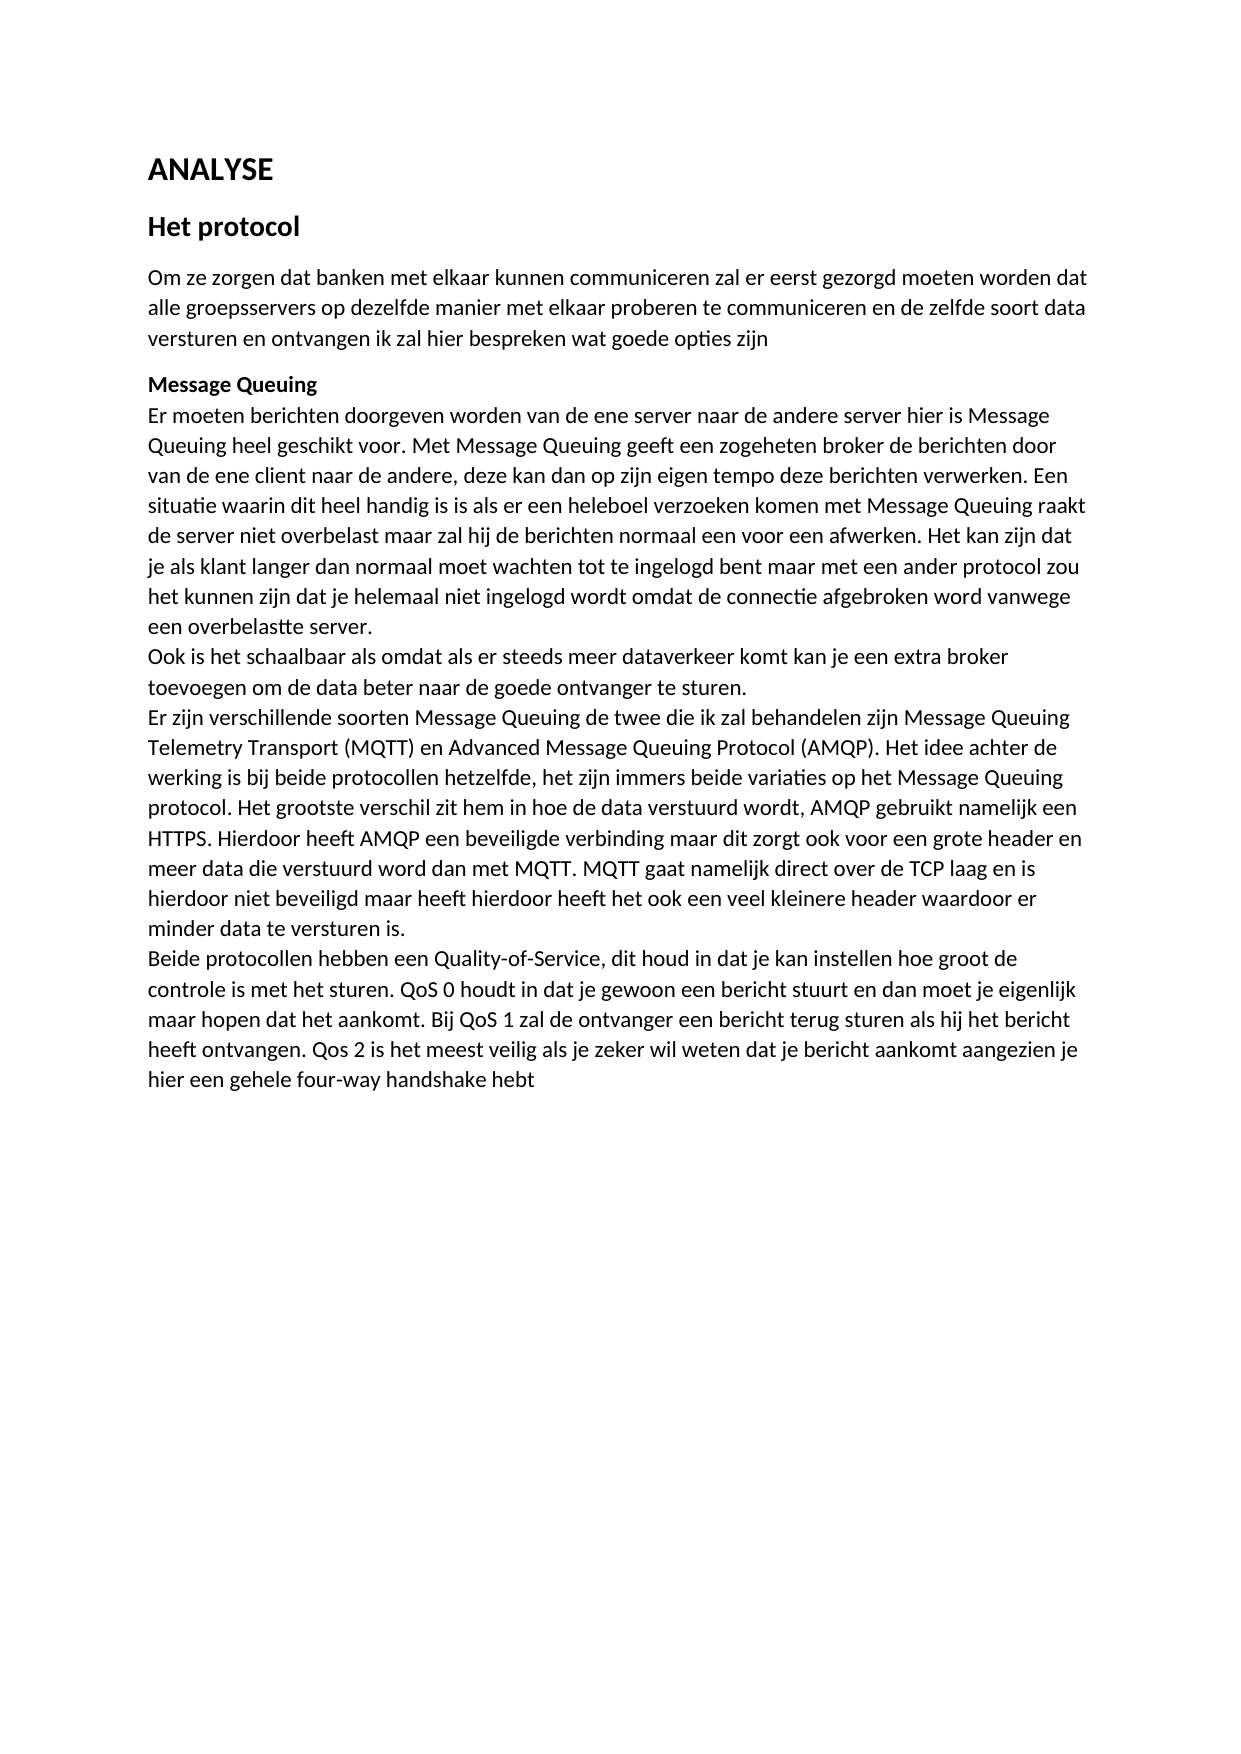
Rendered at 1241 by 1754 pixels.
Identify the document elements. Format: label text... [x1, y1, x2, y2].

text ANALYSE [148, 148, 1093, 188]
text Message Queuing Er moeten berichten doorgeven worden van de ene server naar de andere server hier is Message Queuing heel geschikt voor. Met Message Queuing geeft een zogeheten broker de berichten door van de ene client naar de andere, deze kan dan op zijn eigen tempo deze berichten verwerken. Een situatie waarin dit heel handig is is als er een heleboel verzoeken komen met Message Queuing raakt de server niet overbelast maar zal hij de berichten normaal een voor een afwerken. Het kan zijn dat je als klant langer dan normaal moet wachten tot te ingelogd bent maar met een ander protocol zou het kunnen zijn dat je helemaal niet ingelogd wordt omdat de connectie afgebroken word vanwege een overbelastte server. Ook is het schaalbaar als omdat als er steeds meer dataverkeer komt kan je een extra broker toevoegen om de data beter naar de goede ontvanger te sturen. Er zijn verschillende soorten Message Queuing de twee die ik zal behandelen zijn Message Queuing Telemetry Transport (MQTT) en Advanced Message Queuing Protocol (AMQP). Het idee achter de werking is bij beide protocollen hetzelfde, het zijn immers beide variaties op het Message Queuing protocol. Het grootste verschil zit hem in hoe de data verstuurd wordt, AMQP gebruikt namelijk een HTTPS. Hierdoor heeft AMQP een beveiligde verbinding maar dit zorgt ook voor een grote header en meer data die verstuurd word dan met MQTT. MQTT gaat namelijk direct over de TCP laag en is hierdoor niet beveiligd maar heeft hierdoor heeft het ook een veel kleinere header waardoor er minder data te versturen is. Beide protocollen hebben een Quality-of-Service, dit houd in dat je kan instellen hoe groot de controle is met het sturen. QoS 0 houdt in dat je gewoon een bericht stuurt en dan moet je eigenlijk maar hopen dat het aankomt. Bij QoS 1 zal de ontvanger een bericht terug sturen als hij het bericht heeft ontvangen. Qos 2 is het meest veilig als je zeker wil weten dat je bericht aankomt aangezien je hier een gehele four-way handshake hebt [148, 371, 1093, 1093]
text Om ze zorgen dat banken met elkaar kunnen communiceren zal er eerst gezorgd moeten worden dat alle groepsservers op dezelfde manier met elkaar proberen te communiceren en de zelfde soort data versturen en ontvangen ik zal hier bespreken wat goede opties zijn [148, 263, 1093, 352]
text Het protocol [148, 208, 1093, 244]
